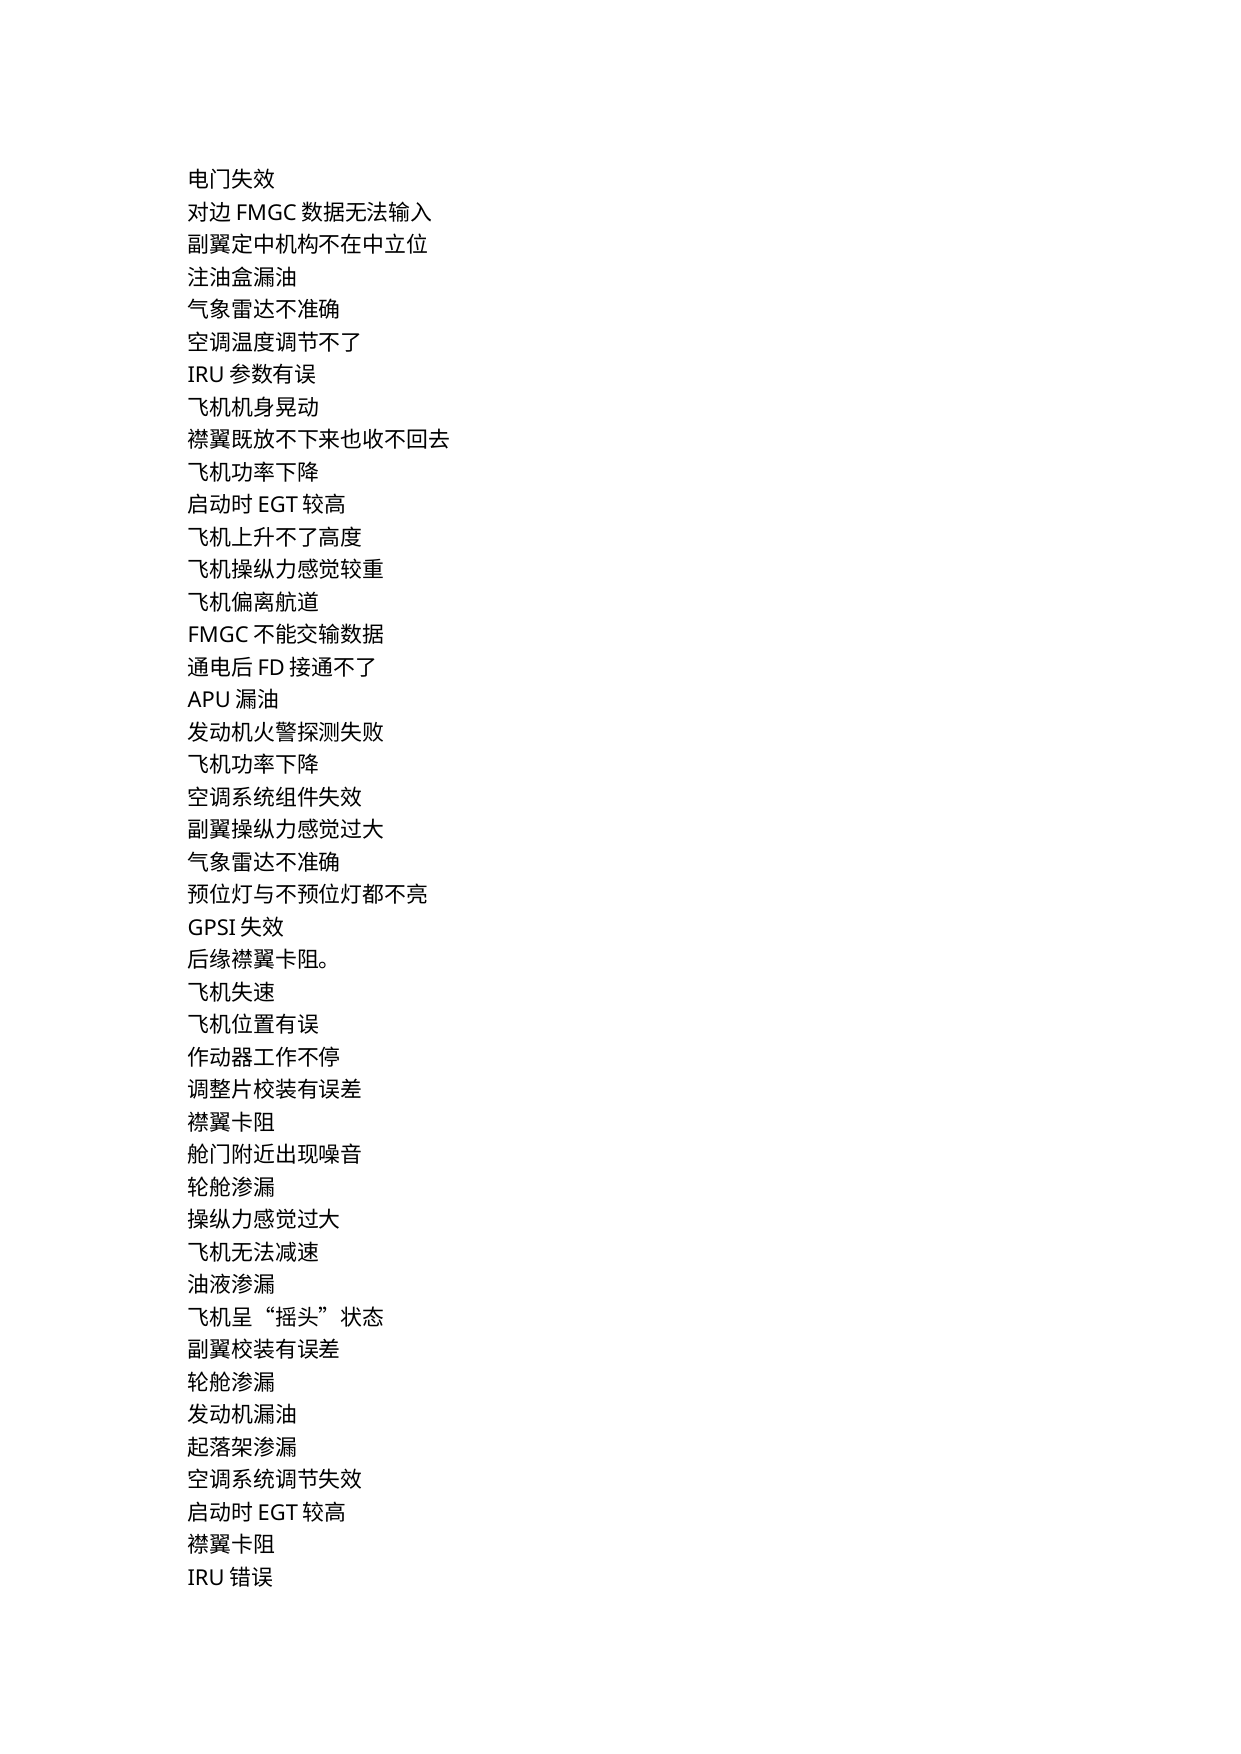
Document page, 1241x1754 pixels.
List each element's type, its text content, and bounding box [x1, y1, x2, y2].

text 副翼定中机构不在中立位 [187, 227, 1053, 259]
text 襟翼卡阻 [187, 1104, 1053, 1137]
text 襟翼既放不下来也收不回去 [187, 422, 1053, 454]
text 气象雷达不准确 [187, 292, 1053, 324]
text IRU参数有误 [187, 357, 1053, 389]
text 作动器工作不停 [187, 1039, 1053, 1072]
text 飞机位置有误 [187, 1007, 1053, 1039]
text GPSI失效 [187, 909, 1053, 942]
text 空调系统调节失效 [187, 1462, 1053, 1494]
text 飞机功率下降 [187, 747, 1053, 779]
text 气象雷达不准确 [187, 844, 1053, 877]
text 操纵力感觉过大 [187, 1202, 1053, 1234]
text 发动机火警探测失败 [187, 714, 1053, 747]
text 注油盒漏油 [187, 259, 1053, 292]
text FMGC不能交输数据 [187, 617, 1053, 649]
text APU漏油 [187, 682, 1053, 714]
text 襟翼卡阻 [187, 1527, 1053, 1559]
text 空调温度调节不了 [187, 324, 1053, 357]
text 飞机功率下降 [187, 454, 1053, 487]
text 对边FMGC数据无法输入 [187, 194, 1053, 227]
text 飞机失速 [187, 974, 1053, 1007]
text 预位灯与不预位灯都不亮 [187, 877, 1053, 909]
text 副翼校装有误差 [187, 1332, 1053, 1364]
text 空调系统组件失效 [187, 779, 1053, 812]
text 电门失效 [187, 162, 1053, 194]
text 飞机机身晃动 [187, 389, 1053, 422]
text 飞机呈“摇头”状态 [187, 1299, 1053, 1332]
text 飞机无法减速 [187, 1234, 1053, 1267]
text 飞机操纵力感觉较重 [187, 552, 1053, 584]
text 调整片校装有误差 [187, 1072, 1053, 1104]
text 副翼操纵力感觉过大 [187, 812, 1053, 844]
text 飞机偏离航道 [187, 584, 1053, 617]
text 舱门附近出现噪音 [187, 1137, 1053, 1169]
text 油液渗漏 [187, 1267, 1053, 1299]
text 启动时EGT较高 [187, 487, 1053, 519]
text IRU错误 [187, 1559, 1053, 1592]
text 轮舱渗漏 [187, 1364, 1053, 1397]
text 启动时EGT较高 [187, 1494, 1053, 1527]
text 飞机上升不了高度 [187, 519, 1053, 552]
text 通电后FD接通不了 [187, 649, 1053, 682]
text 起落架渗漏 [187, 1429, 1053, 1462]
text 发动机漏油 [187, 1397, 1053, 1429]
text 轮舱渗漏 [187, 1169, 1053, 1202]
text 后缘襟翼卡阻。 [187, 942, 1053, 974]
